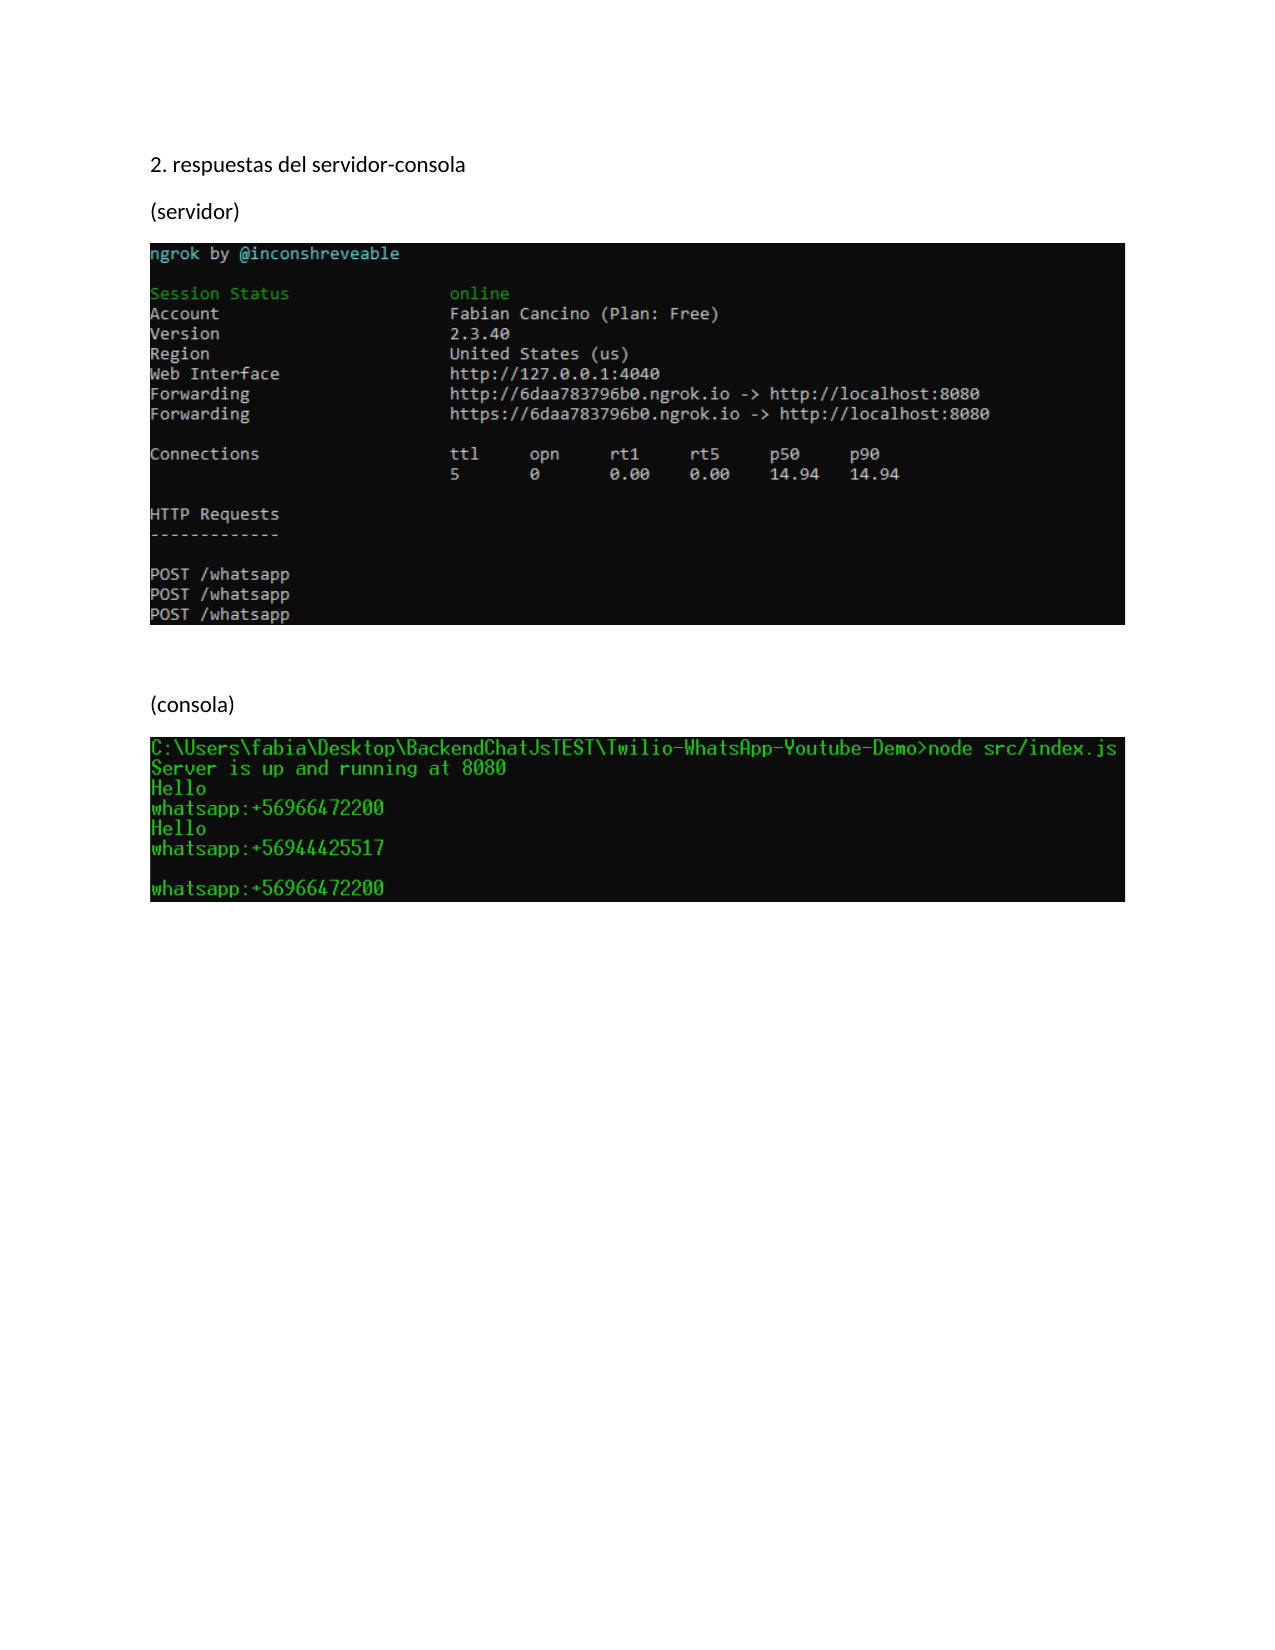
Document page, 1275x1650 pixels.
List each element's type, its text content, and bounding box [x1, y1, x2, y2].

text 2. respuestas del servidor-consola [150, 150, 1125, 178]
picture [150, 737, 1125, 902]
text (servidor) [150, 197, 1125, 225]
picture [150, 243, 1125, 625]
text (consola) [150, 691, 1125, 718]
